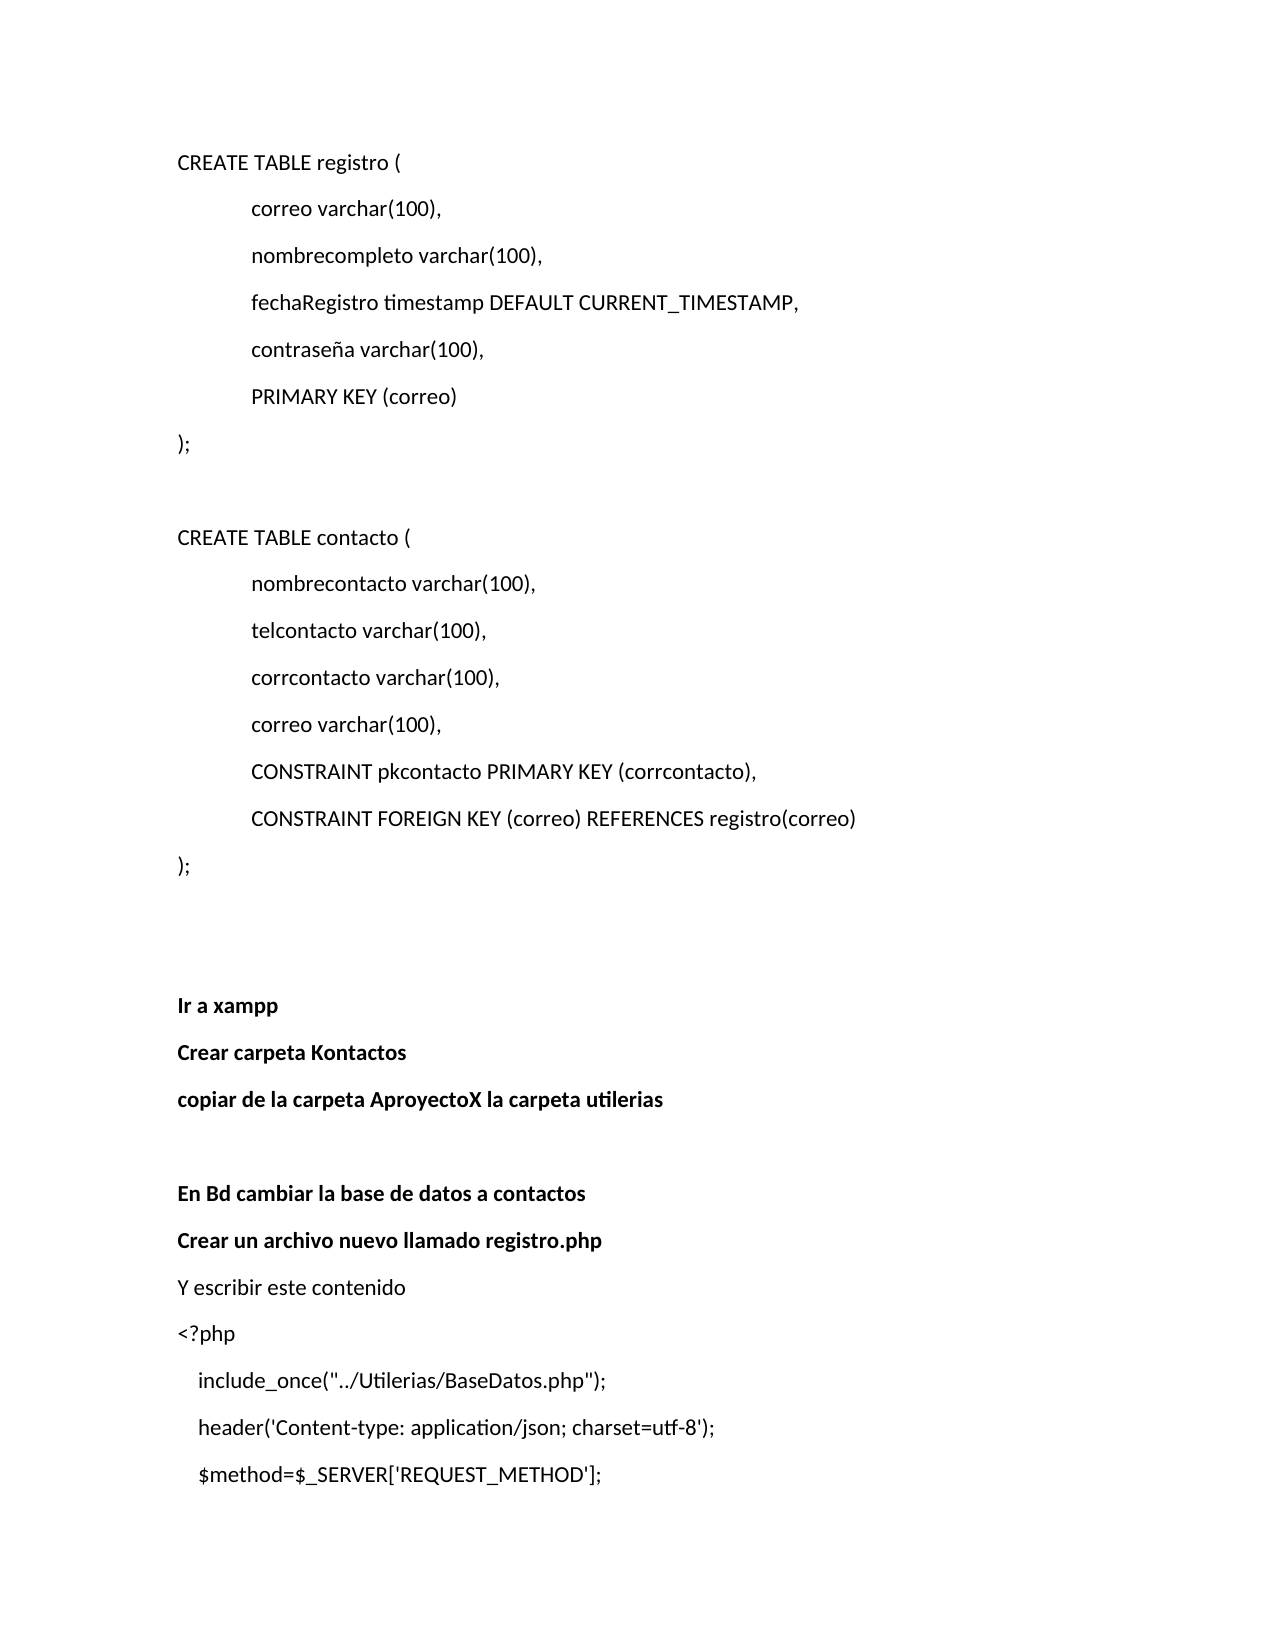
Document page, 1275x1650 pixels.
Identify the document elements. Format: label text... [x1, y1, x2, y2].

text nombrecompleto varchar(100), [177, 241, 1098, 269]
text Crear carpeta Kontactos [177, 1038, 1098, 1066]
text PRIMARY KEY (correo) [177, 382, 1098, 410]
text CREATE TABLE registro ( [177, 148, 1098, 176]
text ); [177, 851, 1098, 879]
text En Bd cambiar la base de datos a contactos [177, 1179, 1098, 1207]
text Crear un archivo nuevo llamado registro.php [177, 1226, 1098, 1254]
text CONSTRAINT FOREIGN KEY (correo) REFERENCES registro(correo) [177, 804, 1098, 832]
text CONSTRAINT pkcontacto PRIMARY KEY (corrcontacto), [177, 757, 1098, 785]
text CREATE TABLE contacto ( [177, 523, 1098, 551]
text corrcontacto varchar(100), [177, 663, 1098, 691]
text nombrecontacto varchar(100), [177, 569, 1098, 597]
text Y escribir este contenido [177, 1273, 1098, 1301]
text <?php [177, 1319, 1098, 1347]
text header('Content-type: application/json; charset=utf-8'); [177, 1413, 1098, 1441]
text copiar de la carpeta AproyectoX la carpeta utilerias [177, 1085, 1098, 1113]
text telcontacto varchar(100), [177, 616, 1098, 644]
text $method=$_SERVER['REQUEST_METHOD']; [177, 1460, 1098, 1488]
text ); [177, 429, 1098, 457]
text correo varchar(100), [177, 710, 1098, 738]
text contraseña varchar(100), [177, 335, 1098, 363]
text include_once("../Utilerias/BaseDatos.php"); [177, 1366, 1098, 1394]
text correo varchar(100), [177, 194, 1098, 222]
text Ir a xampp [177, 991, 1098, 1019]
text fechaRegistro timestamp DEFAULT CURRENT_TIMESTAMP, [177, 288, 1098, 316]
